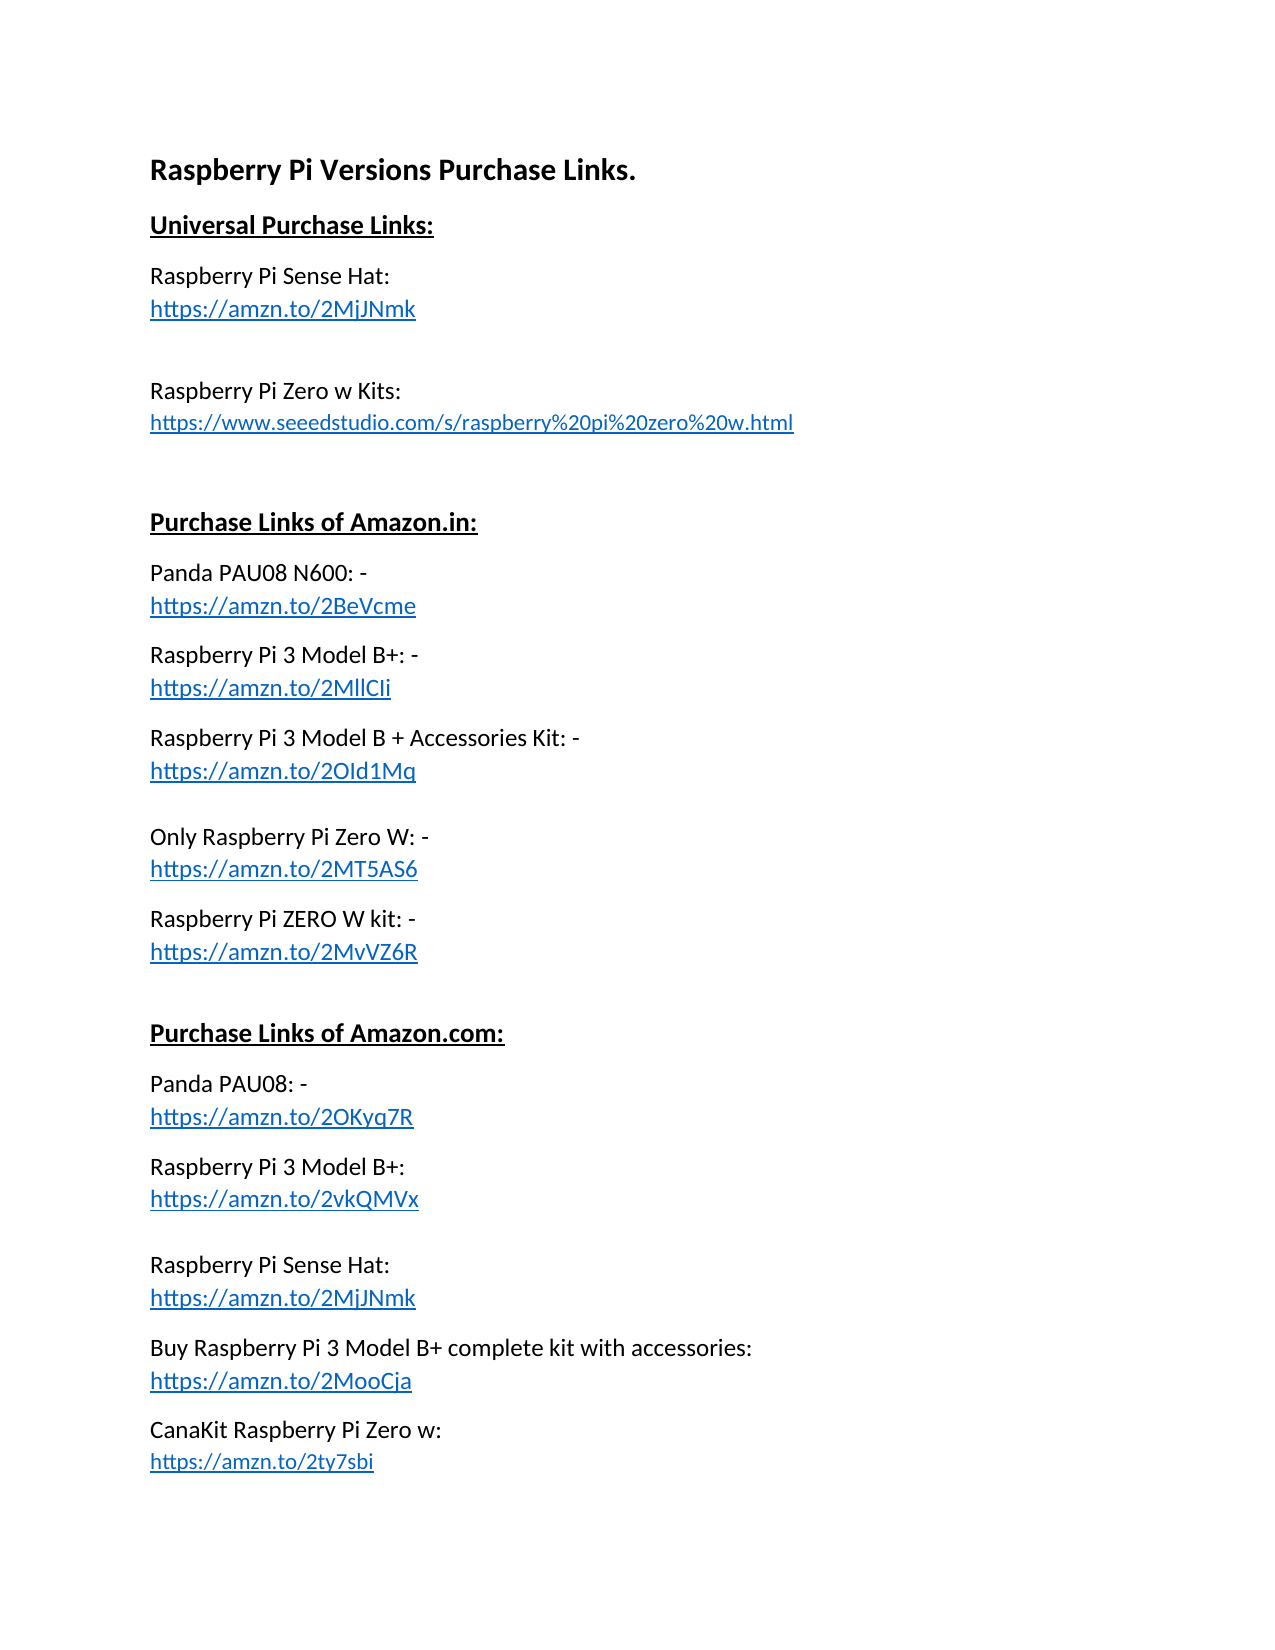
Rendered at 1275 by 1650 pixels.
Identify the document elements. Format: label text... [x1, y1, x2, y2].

text Raspberry Pi Sense Hat: https://amzn.to/2MjJNmk [150, 260, 1125, 323]
text Purchase Links of Amazon.in: [150, 505, 1125, 538]
text Universal Purchase Links: [150, 208, 1125, 241]
text CanaKit Raspberry Pi Zero w: https://amzn.to/2ty7sbi [150, 1414, 1125, 1475]
text Raspberry Pi 3 Model B + Accessories Kit: - https://amzn.to/2OId1Mq Only Raspberry Pi Zero W: - https://amzn.to/2MT5AS6 [150, 722, 1125, 884]
text Raspberry Pi ZERO W kit: - https://amzn.to/2MvVZ6R [150, 903, 1125, 997]
text Raspberry Pi Zero w Kits: https://www.seeedstudio.com/s/raspberry%20pi%20zero%20w.html [150, 343, 1125, 436]
text Raspberry Pi 3 Model B+: https://amzn.to/2vkQMVx Raspberry Pi Sense Hat: https://amzn.to/2MjJNmk [150, 1151, 1125, 1313]
text Panda PAU08: - https://amzn.to/2OKyq7R [150, 1068, 1125, 1132]
text Panda PAU08 N600: - https://amzn.to/2BeVcme [150, 557, 1125, 620]
text Raspberry Pi 3 Model B+: - https://amzn.to/2MllCIi [150, 639, 1125, 703]
text Buy Raspberry Pi 3 Model B+ complete kit with accessories: https://amzn.to/2MooCja [150, 1332, 1125, 1395]
text Purchase Links of Amazon.com: [150, 1016, 1125, 1049]
text Raspberry Pi Versions Purchase Links. [150, 150, 1125, 188]
